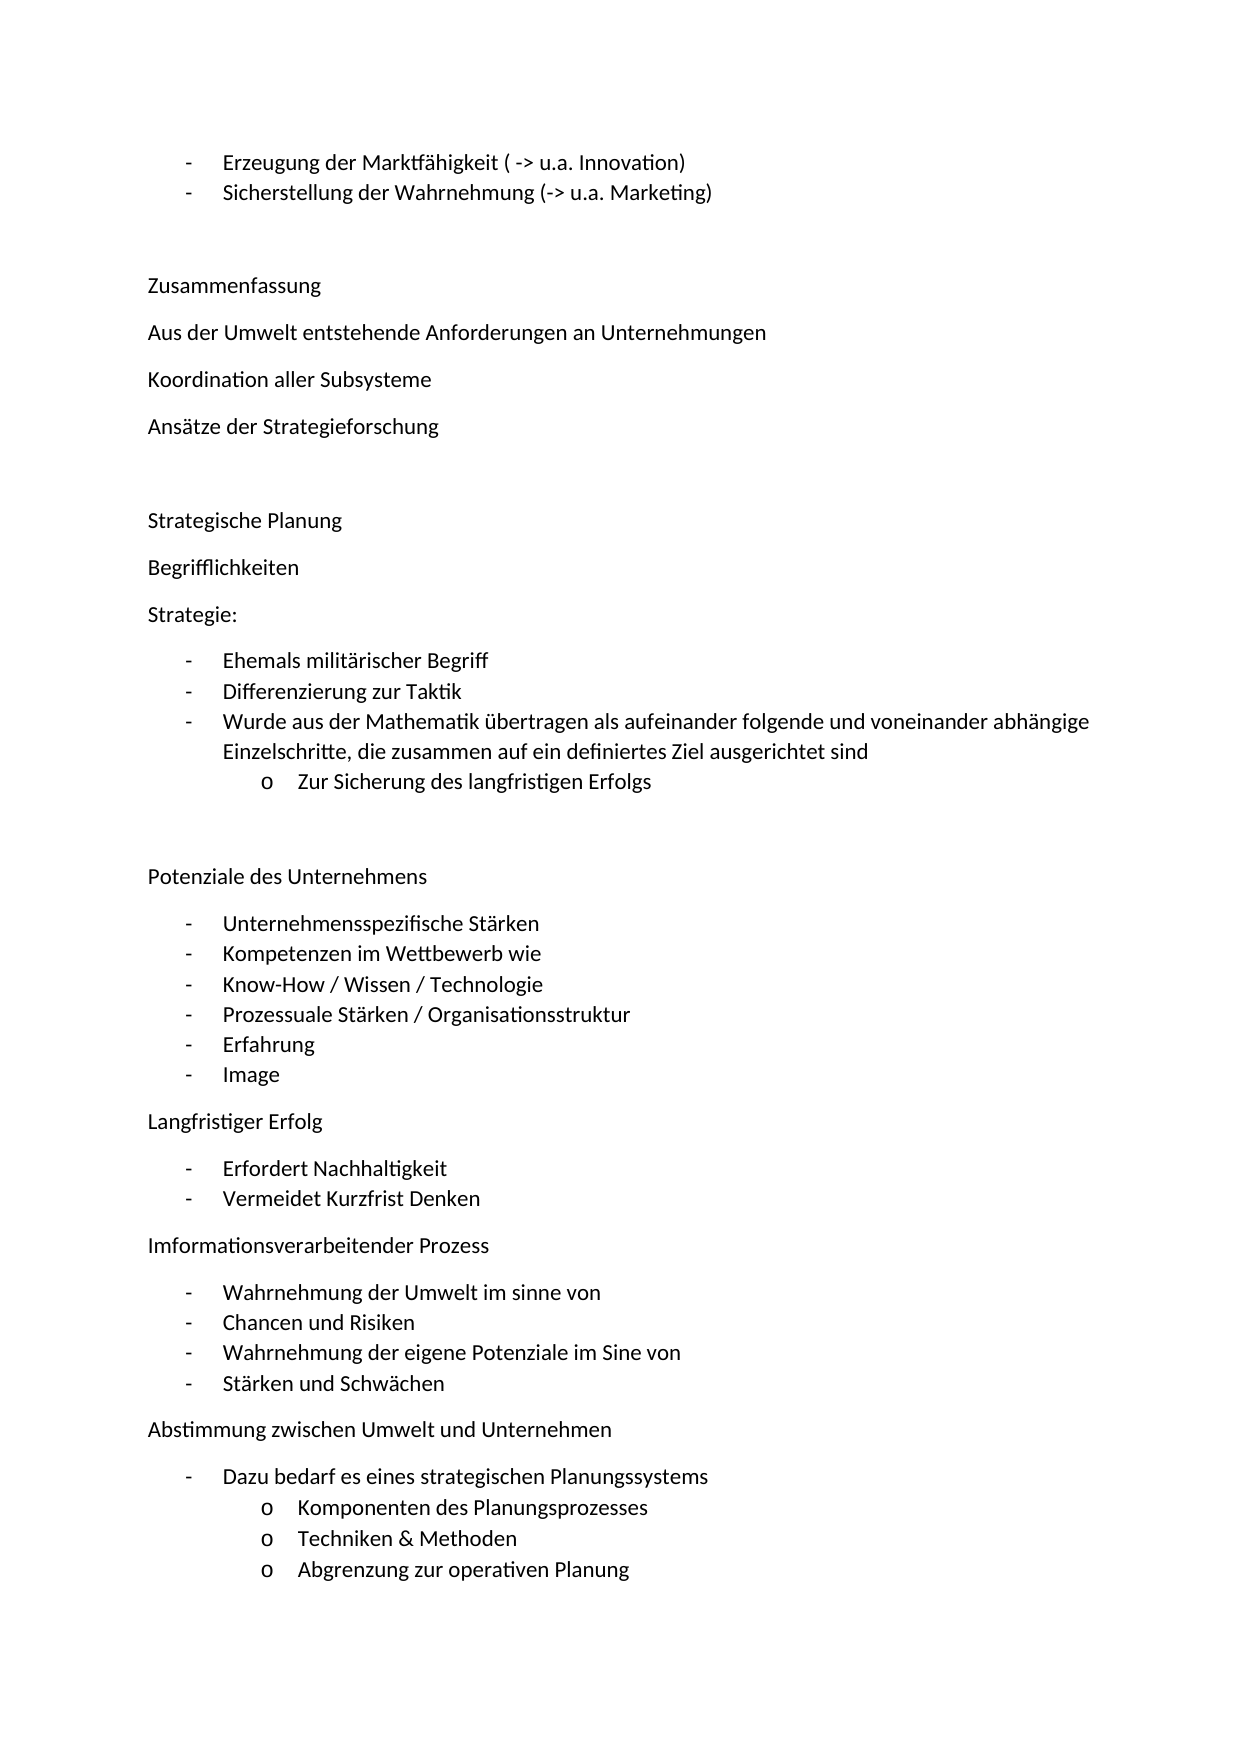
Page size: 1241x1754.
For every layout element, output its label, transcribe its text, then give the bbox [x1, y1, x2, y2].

text Imformationsverarbeitender Prozess [148, 1231, 1093, 1259]
list Kompetenzen im Wettbewerb wie [185, 939, 1093, 967]
list Sicherstellung der Wahrnehmung (-> u.a. Marketing) [185, 178, 1093, 206]
list Wahrnehmung der Umwelt im sinne von [185, 1278, 1093, 1306]
text Potenziale des Unternehmens [148, 862, 1093, 890]
text Langfristiger Erfolg [148, 1107, 1093, 1135]
text Strategische Planung [148, 506, 1093, 534]
list Abgrenzung zur operativen Planung [260, 1556, 1093, 1585]
list Chancen und Risiken [185, 1308, 1093, 1336]
list Differenzierung zur Taktik [185, 677, 1093, 705]
text Ansätze der Strategieforschung [148, 412, 1093, 440]
text Koordination aller Subsysteme [148, 365, 1093, 393]
text Abstimmung zwischen Umwelt und Unternehmen [148, 1416, 1093, 1443]
list Image [185, 1060, 1093, 1088]
list Ehemals militärischer Begriff [185, 647, 1093, 674]
list Vermeidet Kurzfrist Denken [185, 1184, 1093, 1212]
text Zusammenfassung [148, 272, 1093, 299]
list Techniken & Methoden [260, 1524, 1093, 1553]
list Unternehmensspezifische Stärken [185, 909, 1093, 937]
list Erfordert Nachhaltigkeit [185, 1154, 1093, 1182]
list Zur Sicherung des langfristigen Erfolgs [260, 767, 1093, 797]
text Begrifflichkeiten [148, 553, 1093, 581]
list Wurde aus der Mathematik übertragen als aufeinander folgende und voneinander abhängige Einzelschritte, die zusammen auf ein definiertes Ziel ausgerichtet sind [185, 707, 1093, 765]
list Erfahrung [185, 1030, 1093, 1058]
list Wahrnehmung der eigene Potenziale im Sine von [185, 1338, 1093, 1366]
text Strategie: [148, 600, 1093, 628]
text Aus der Umwelt entstehende Anforderungen an Unternehmungen [148, 318, 1093, 346]
list Erzeugung der Marktfähigkeit ( -> u.a. Innovation) [185, 148, 1093, 176]
list Dazu bedarf es eines strategischen Planungssystems [185, 1462, 1093, 1490]
list Stärken und Schwächen [185, 1369, 1093, 1397]
list Komponenten des Planungsprozesses [260, 1493, 1093, 1522]
list Prozessuale Stärken / Organisationsstruktur [185, 1000, 1093, 1028]
list Know-How / Wissen / Technologie [185, 970, 1093, 998]
